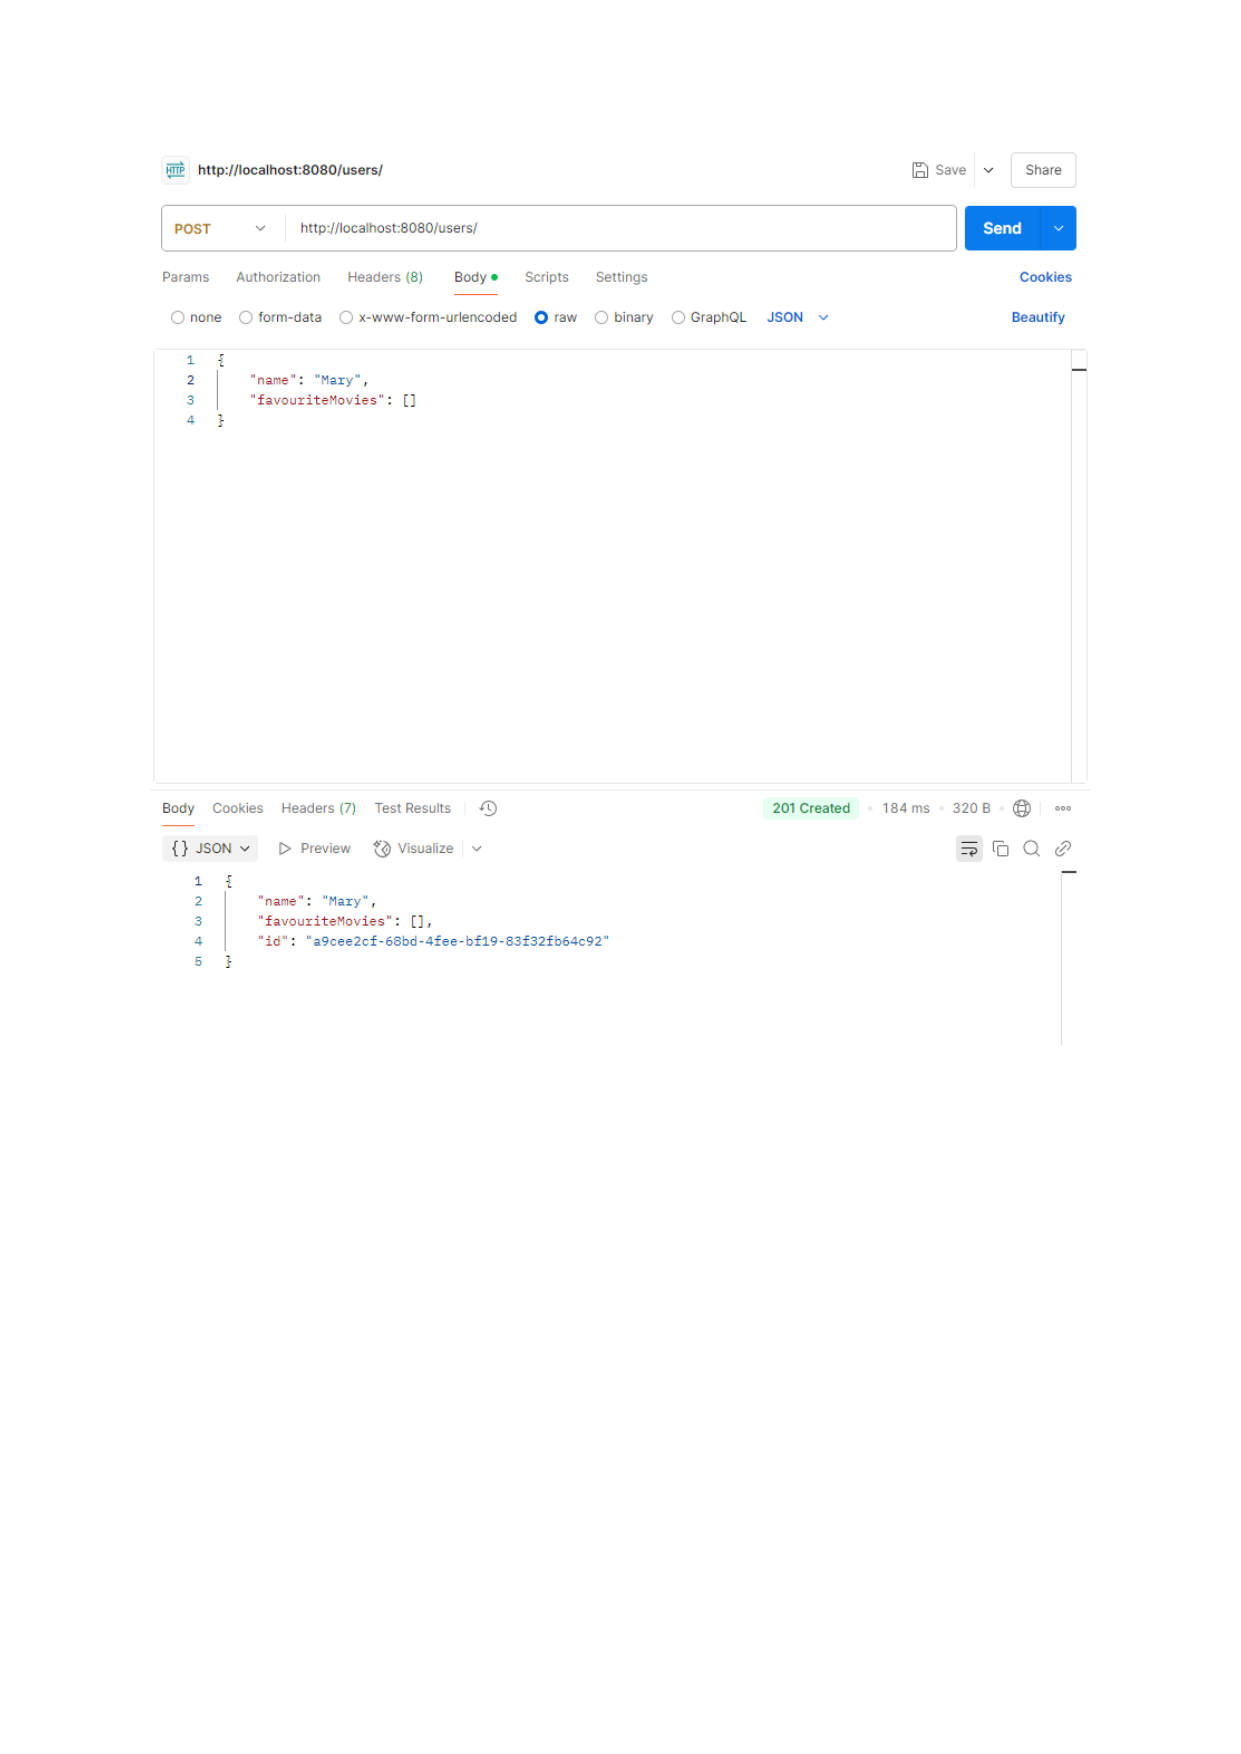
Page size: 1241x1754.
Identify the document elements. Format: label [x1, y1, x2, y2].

picture [150, 150, 1091, 1045]
